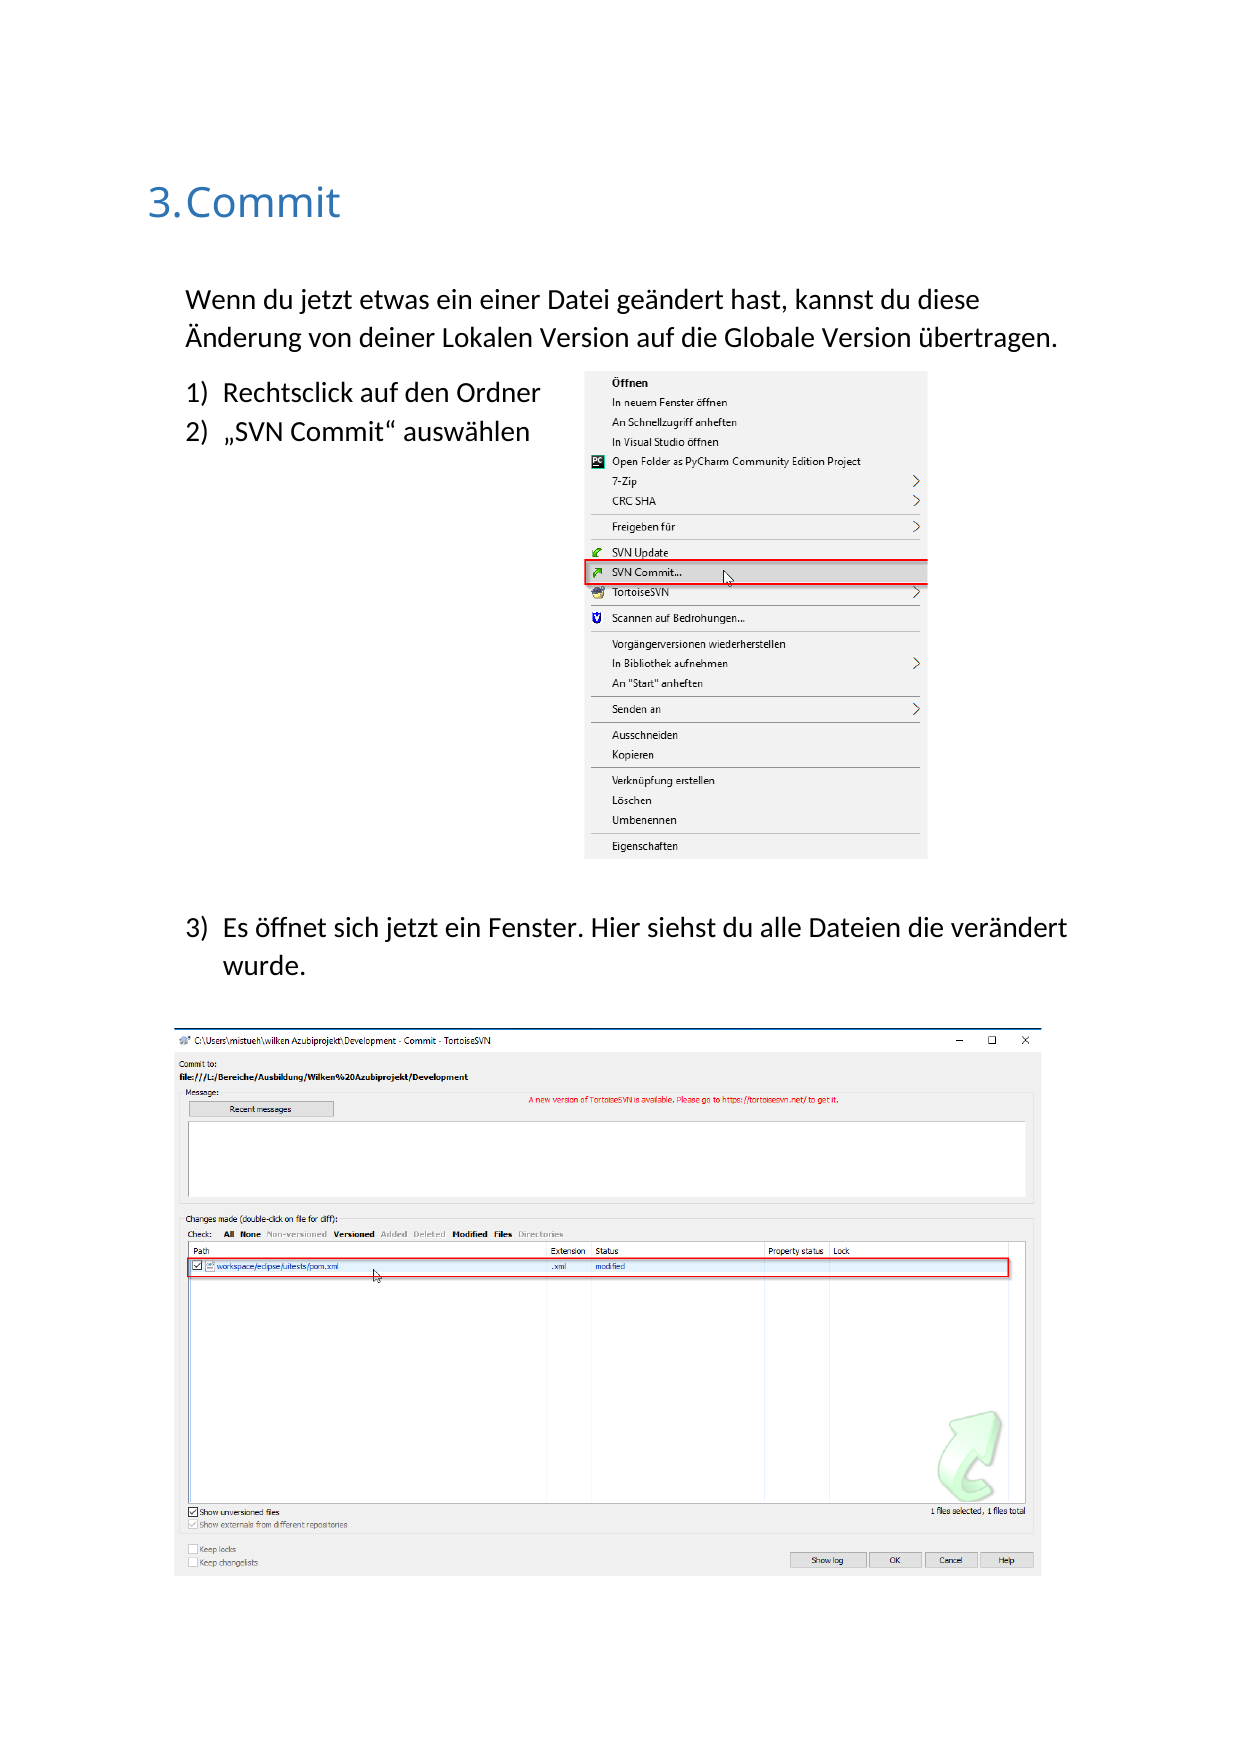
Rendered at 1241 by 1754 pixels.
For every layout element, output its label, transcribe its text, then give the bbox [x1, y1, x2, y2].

subtitle Commit [148, 173, 1093, 229]
text Wenn du jetzt etwas ein einer Datei geändert hast, kannst du diese Änderung von deiner Lokalen Version auf die Globale Version übertragen. [185, 281, 1093, 355]
picture [174, 1028, 1042, 1576]
picture [584, 448, 928, 859]
list „SVN Commit“ auswählen [185, 413, 1093, 448]
list Es öffnet sich jetzt ein Fenster. Hier siehst du alle Dateien die verändert wurde. [185, 909, 1093, 983]
list Rechtsclick auf den Ordner [185, 374, 1093, 410]
